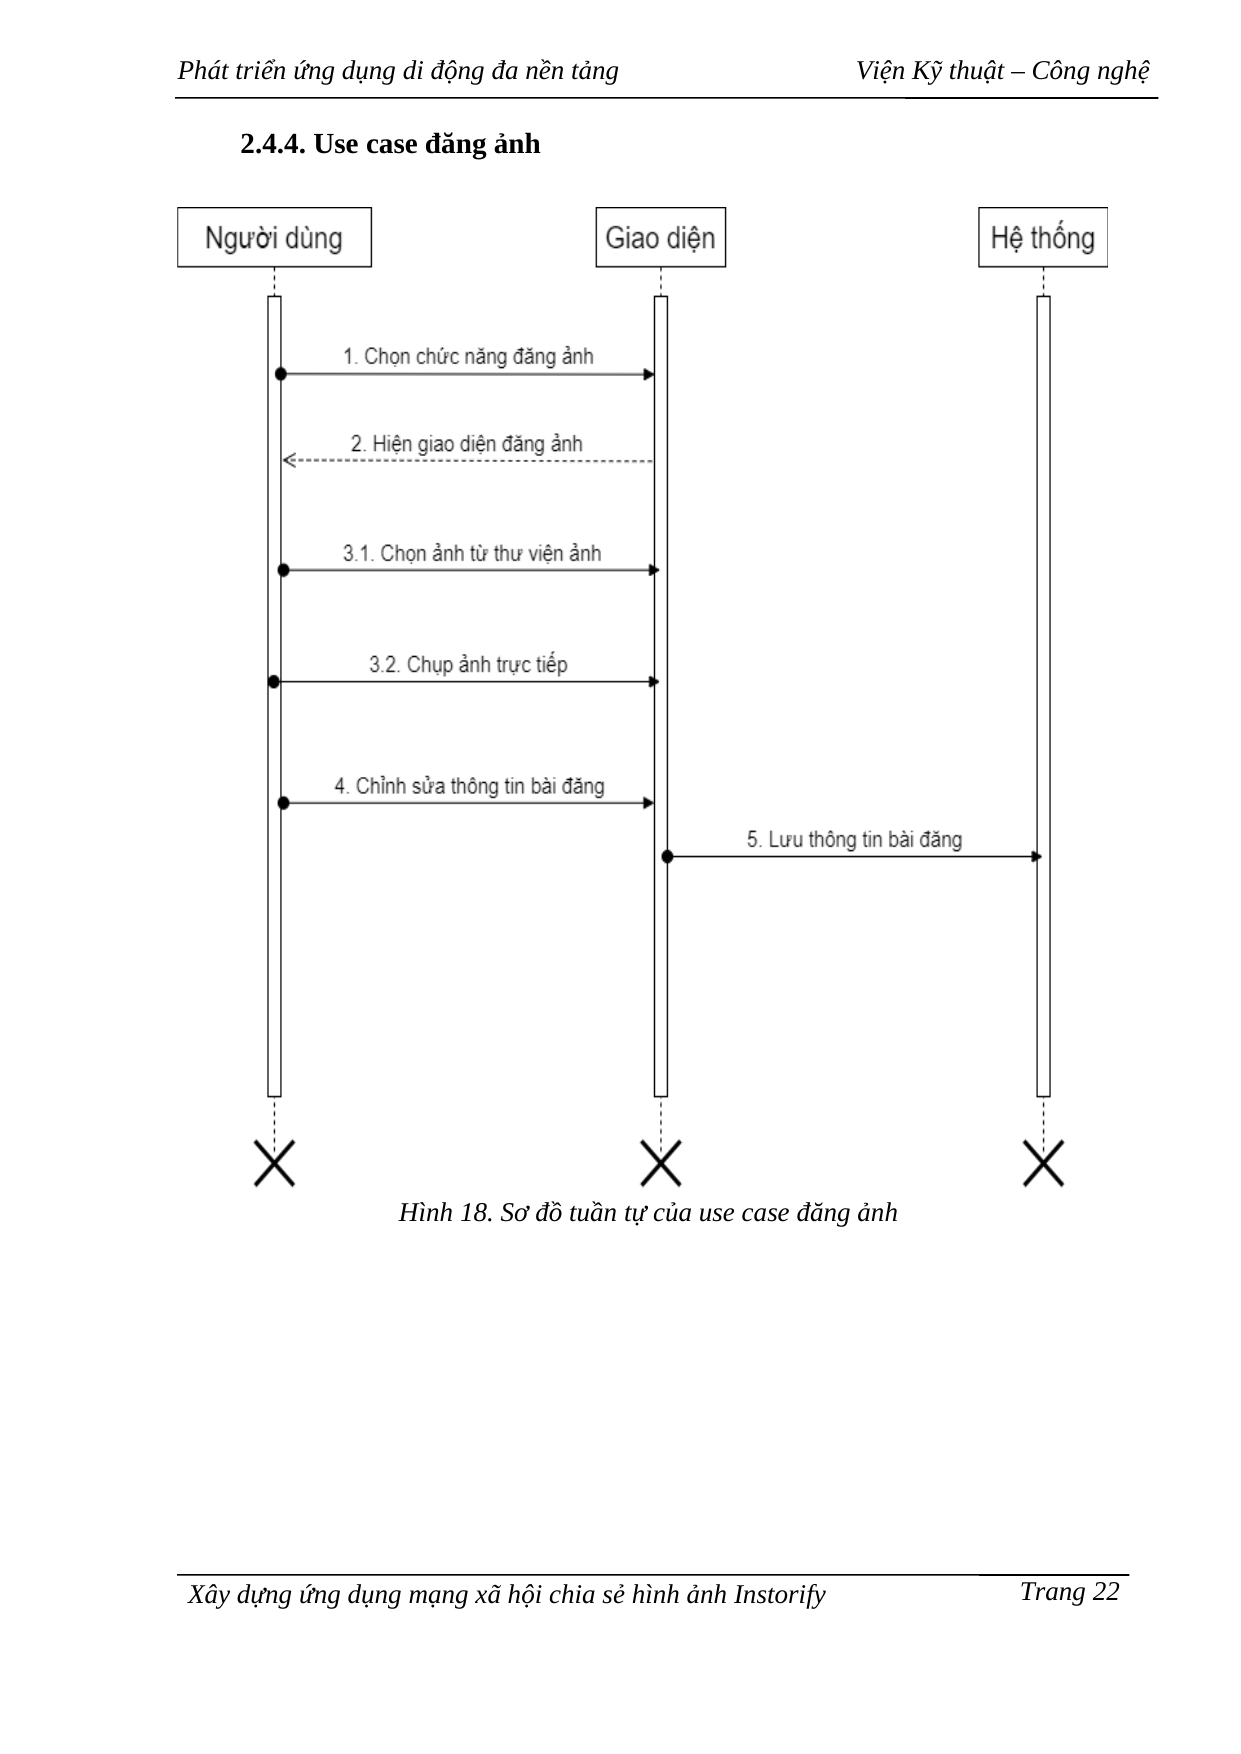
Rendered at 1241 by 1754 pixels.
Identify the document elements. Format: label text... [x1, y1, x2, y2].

text Hình 18. Sơ đồ tuần tự của use case đăng ảnh [177, 1196, 1122, 1227]
picture [177, 207, 1108, 1188]
list 2.4.4. Use case đăng ảnh [240, 126, 1122, 160]
